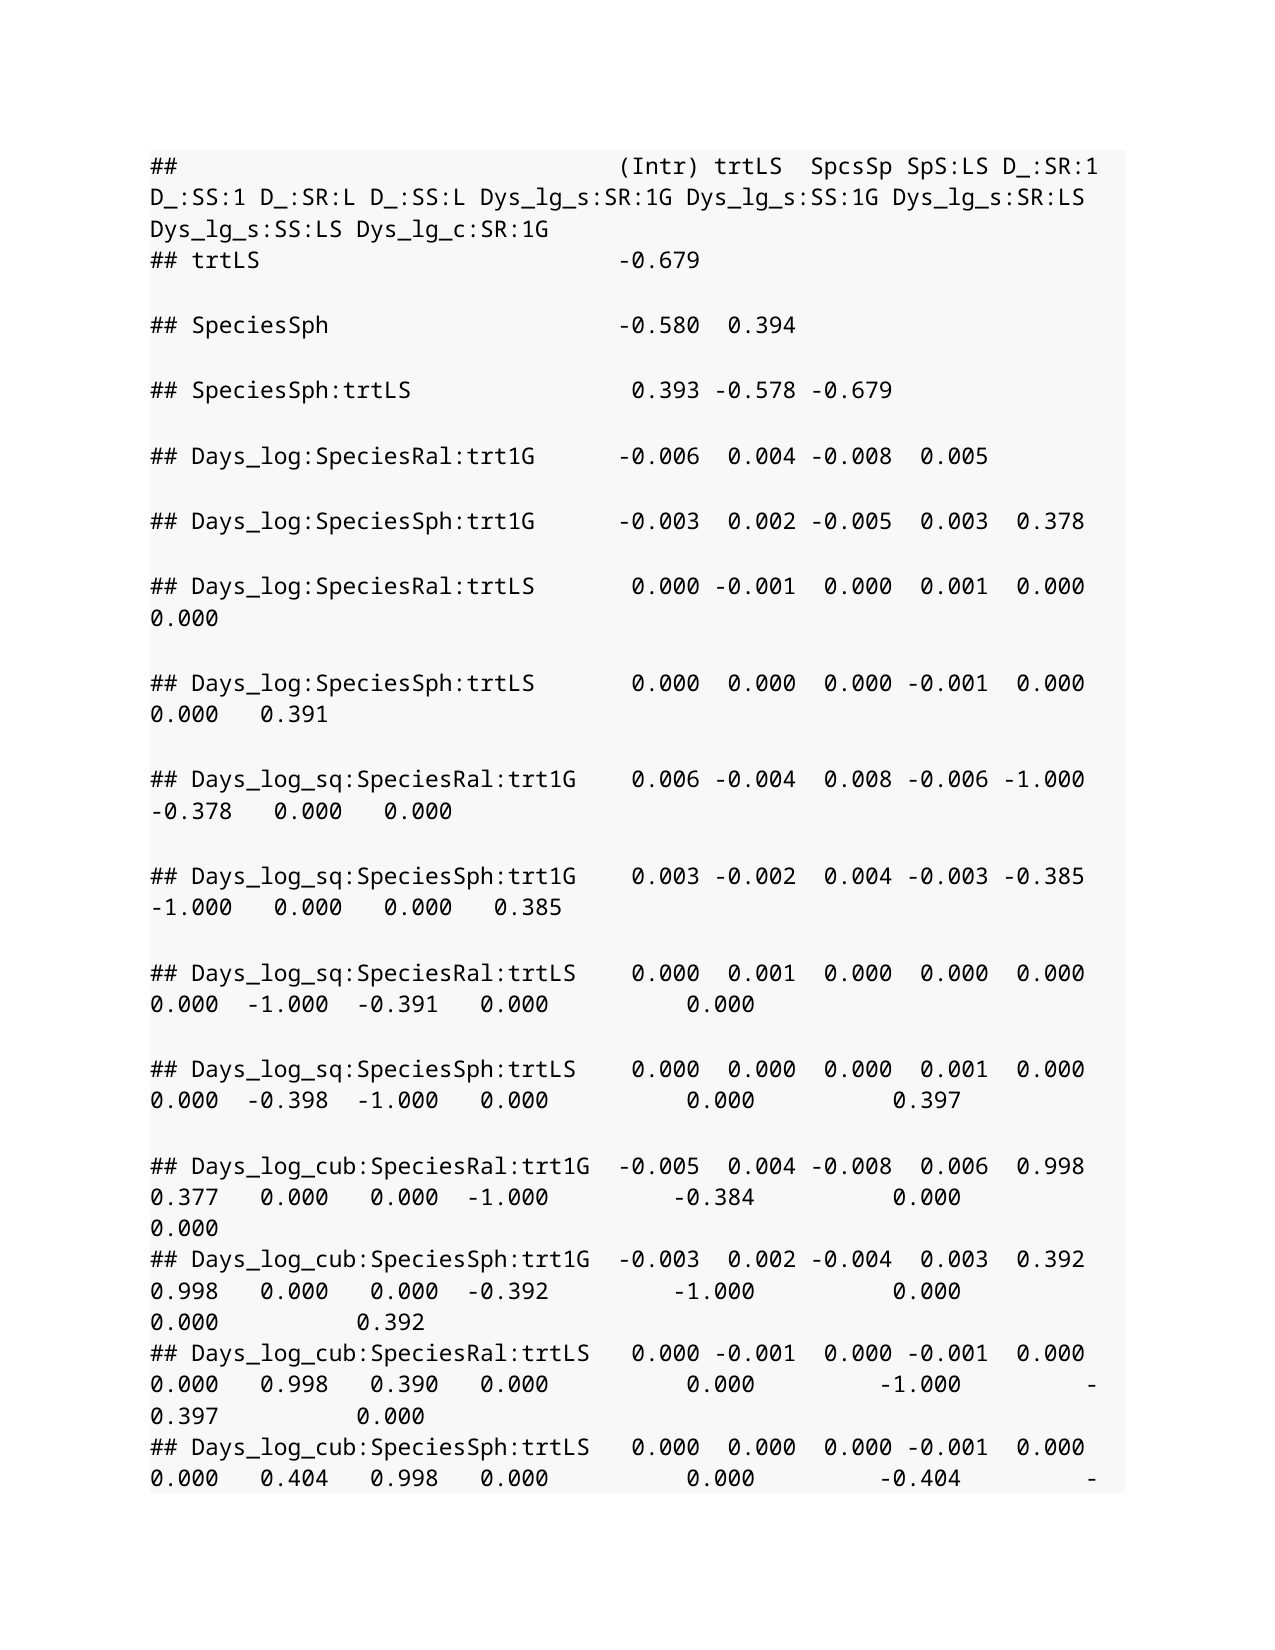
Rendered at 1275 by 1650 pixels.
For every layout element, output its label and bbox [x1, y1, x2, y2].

text [150, 150, 1125, 1493]
